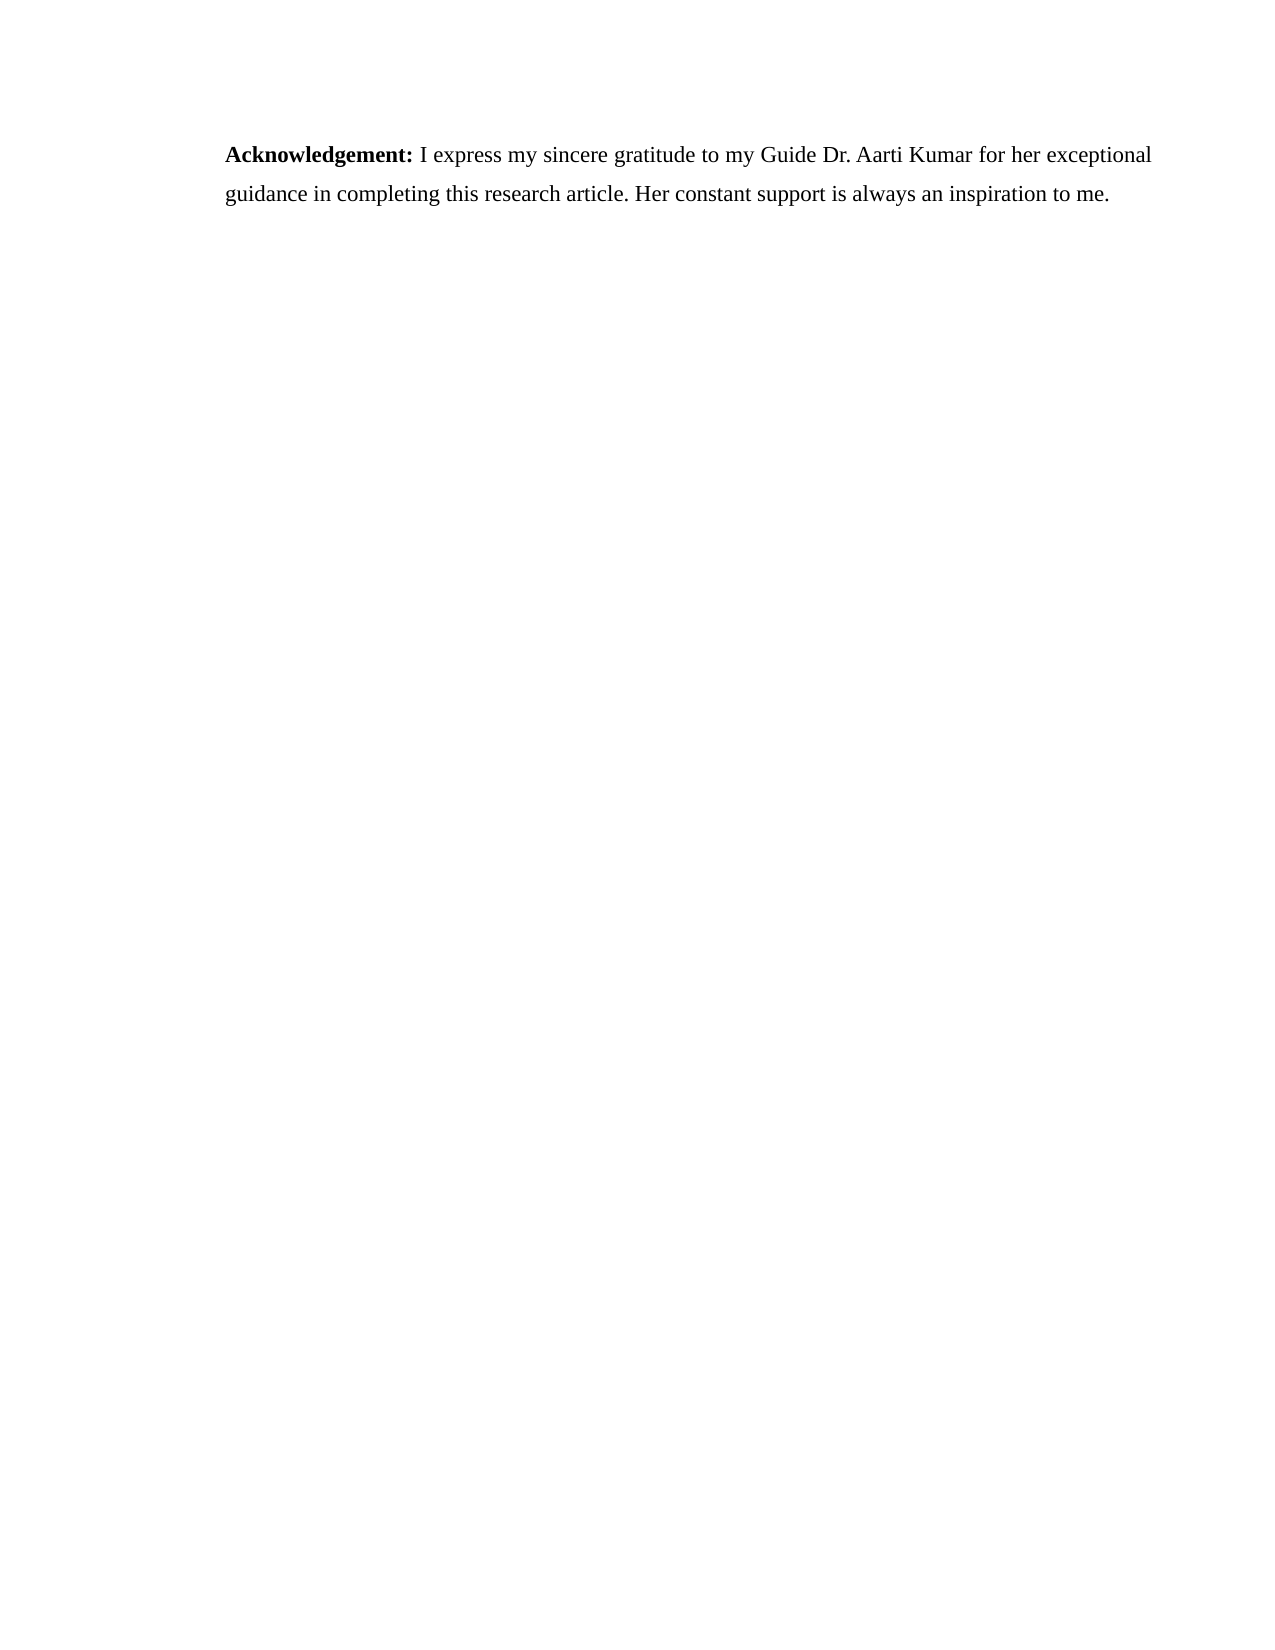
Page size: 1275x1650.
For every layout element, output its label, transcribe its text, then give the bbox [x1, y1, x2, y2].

subtitle Acknowledgement: I express my sincere gratitude to my Guide Dr. Aarti Kumar for her exceptional guidance in completing this research article. Her constant support is always an inspiration to me. [225, 141, 1153, 206]
